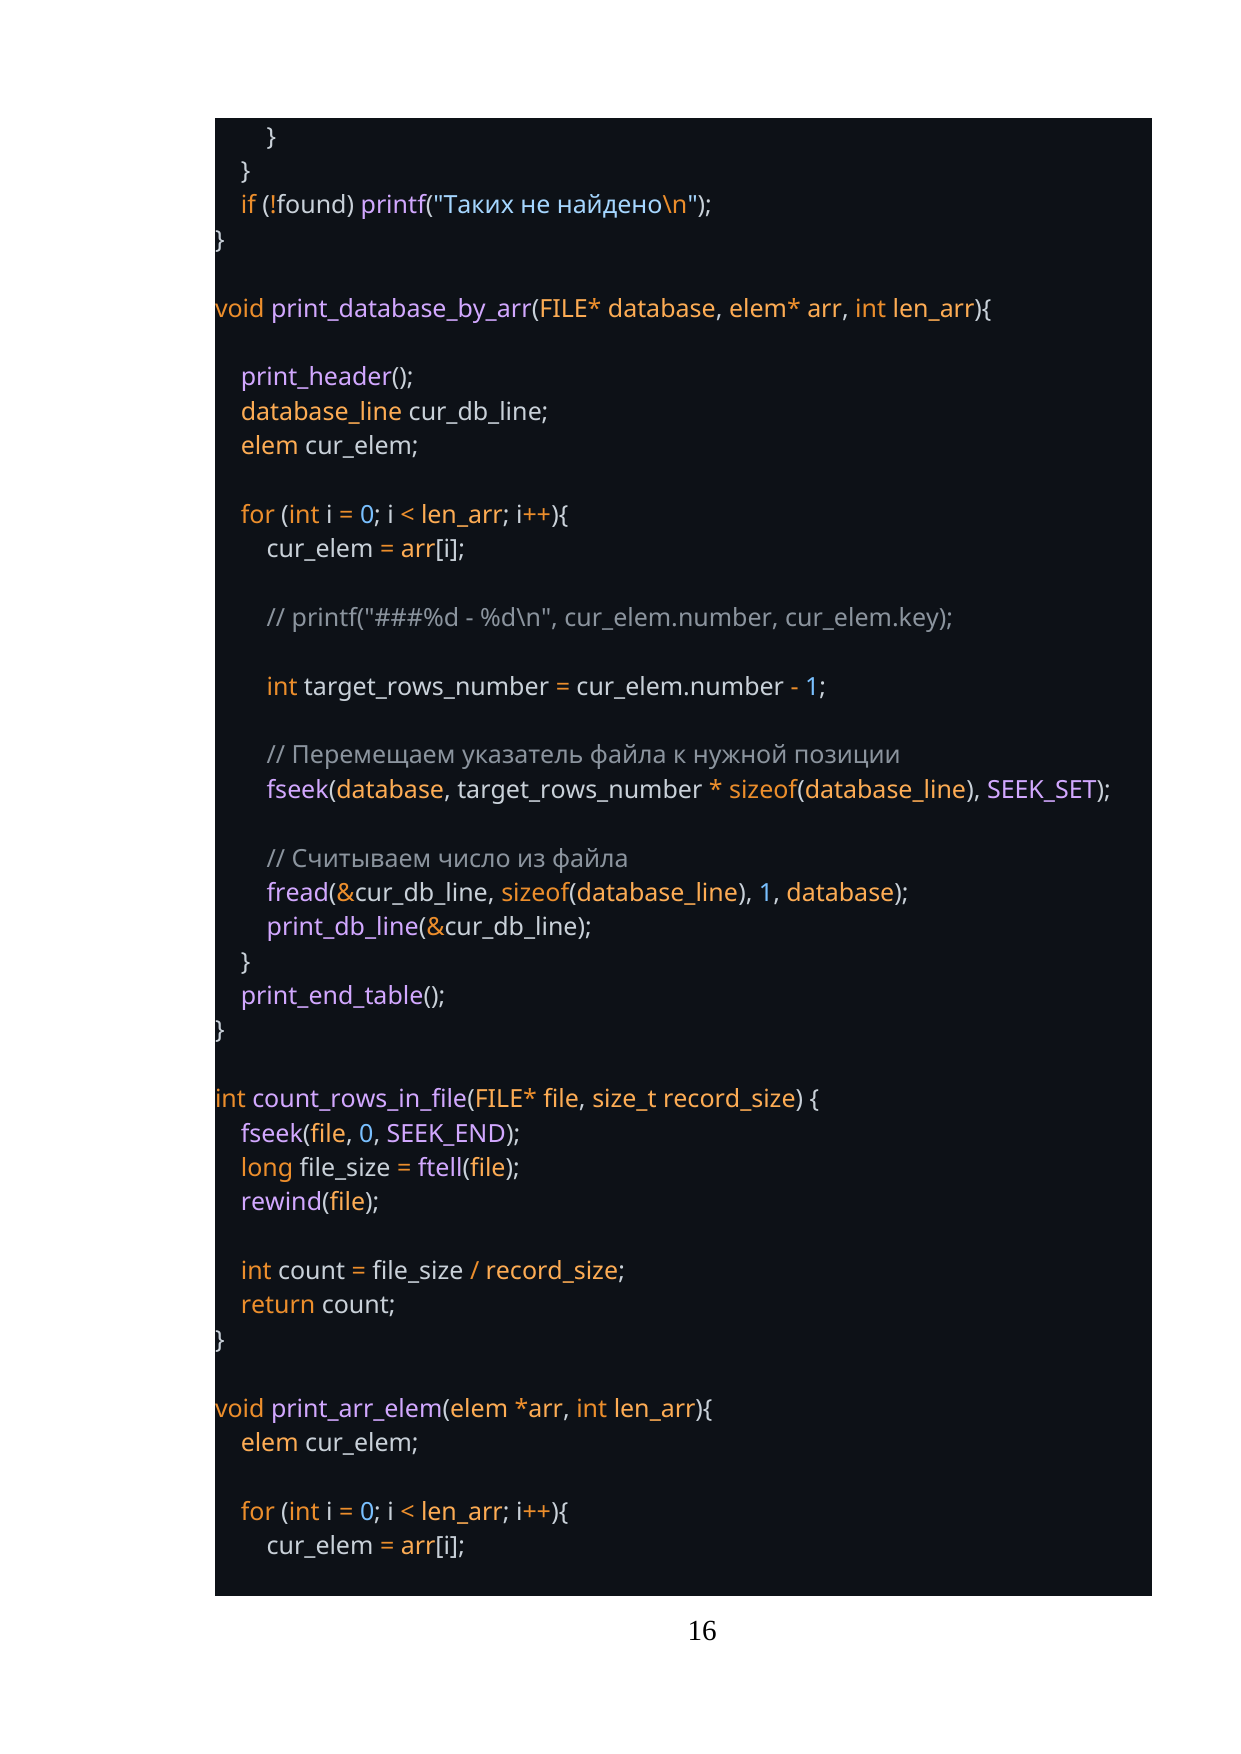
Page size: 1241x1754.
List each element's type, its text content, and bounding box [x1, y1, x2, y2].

text return count; [215, 1287, 1152, 1321]
text rewind(file); [215, 1184, 1152, 1218]
text print_end_table(); [215, 977, 1152, 1012]
text } [215, 118, 1152, 152]
text fseek(file, 0, SEEK_END); [215, 1115, 1152, 1149]
text cur_elem = arr[i]; [215, 1527, 1152, 1562]
text int count_rows_in_file(FILE* file, size_t record_size) { [215, 1081, 1152, 1115]
text print_header(); [215, 359, 1152, 393]
text fread(&cur_db_line, sizeof(database_line), 1, database); [215, 874, 1152, 909]
text // Считываем число из файла [215, 840, 1152, 874]
text int count = file_size / record_size; [215, 1252, 1152, 1287]
text fseek(database, target_rows_number * sizeof(database_line), SEEK_SET); [215, 771, 1152, 806]
text int target_rows_number = cur_elem.number - 1; [215, 668, 1152, 702]
text cur_elem = arr[i]; [215, 531, 1152, 565]
text } [215, 221, 1152, 256]
text long file_size = ftell(file); [215, 1149, 1152, 1184]
text for (int i = 0; i < len_arr; i++){ [215, 1493, 1152, 1527]
text } [215, 1321, 1152, 1356]
text } [215, 152, 1152, 187]
text if (!found) printf("Таких не найдено\n"); [215, 187, 1152, 221]
text } [215, 1012, 1152, 1046]
text elem cur_elem; [215, 427, 1152, 462]
text elem cur_elem; [215, 1424, 1152, 1459]
text print_db_line(&cur_db_line); [215, 909, 1152, 943]
text // printf("###%d - %d\n", cur_elem.number, cur_elem.key); [215, 599, 1152, 634]
text } [215, 943, 1152, 977]
text void print_database_by_arr(FILE* database, elem* arr, int len_arr){ [215, 290, 1152, 324]
text void print_arr_elem(elem *arr, int len_arr){ [215, 1390, 1152, 1424]
text for (int i = 0; i < len_arr; i++){ [215, 496, 1152, 531]
text // Перемещаем указатель файла к нужной позиции [215, 737, 1152, 771]
text database_line cur_db_line; [215, 393, 1152, 427]
